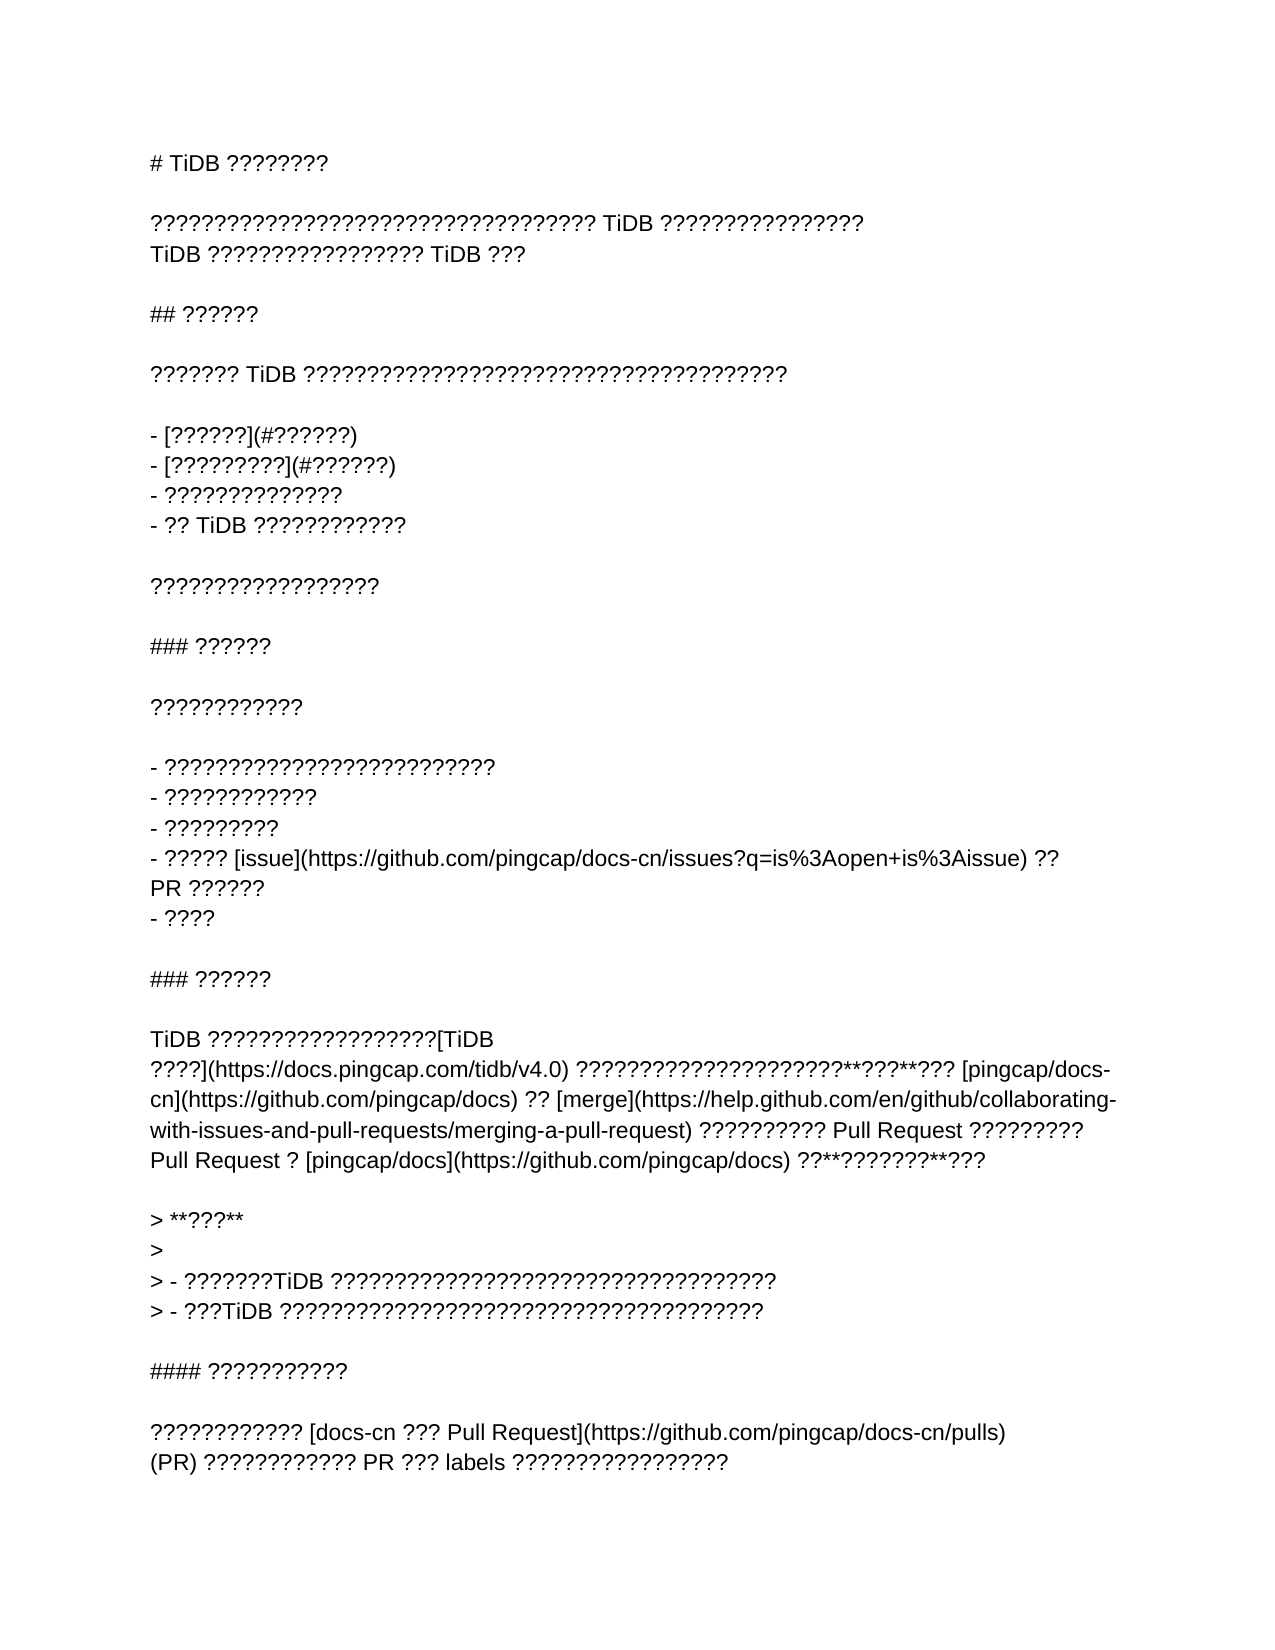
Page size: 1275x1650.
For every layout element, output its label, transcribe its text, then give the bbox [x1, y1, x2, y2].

text - ?? TiDB ???????????? [150, 512, 1125, 539]
text > - ???????TiDB ??????????????????????????????????? [150, 1268, 1125, 1294]
text ## ?????? [150, 301, 1125, 327]
text > [150, 1237, 1125, 1264]
text ???????????? [150, 694, 1125, 720]
text ### ?????? [150, 966, 1125, 992]
text ??????? TiDB ?????????????????????????????????????? [150, 361, 1125, 388]
text > **???** [150, 1207, 1125, 1234]
text - ?????????????? [150, 482, 1125, 509]
text ??????????????????????????????????? TiDB ???????????????? TiDB ????????????????? TiDB ??? [150, 210, 1125, 267]
text #### ??????????? [150, 1358, 1125, 1385]
text - ?????????????????????????? [150, 754, 1125, 781]
text - [?????????](#??????) [150, 452, 1125, 478]
text TiDB ??????????????????[TiDB ????](https://docs.pingcap.com/tidb/v4.0) ?????????????????????**???**??? [pingcap/docs-cn](https://github.com/pingcap/docs) ?? [merge](https://help.github.com/en/github/collaborating-with-issues-and-pull-requests/merging-a-pull-request) ?????????? Pull Request ????????? Pull Request ? [pingcap/docs](https://github.com/pingcap/docs) ??**???????**??? [150, 1026, 1125, 1173]
text - ???????????? [150, 784, 1125, 811]
text # TiDB ???????? [150, 150, 1125, 176]
text - ????????? [150, 814, 1125, 841]
text > - ???TiDB ?????????????????????????????????????? [150, 1298, 1125, 1324]
text - [??????](#??????) [150, 422, 1125, 448]
text ?????????????????? [150, 573, 1125, 599]
text - ????? [issue](https://github.com/pingcap/docs-cn/issues?q=is%3Aopen+is%3Aissue) ?? PR ?????? [150, 845, 1125, 901]
text ???????????? [docs-cn ??? Pull Request](https://github.com/pingcap/docs-cn/pulls) (PR) ???????????? PR ??? labels ????????????????? [150, 1419, 1125, 1475]
text ### ?????? [150, 633, 1125, 660]
text - ???? [150, 905, 1125, 932]
